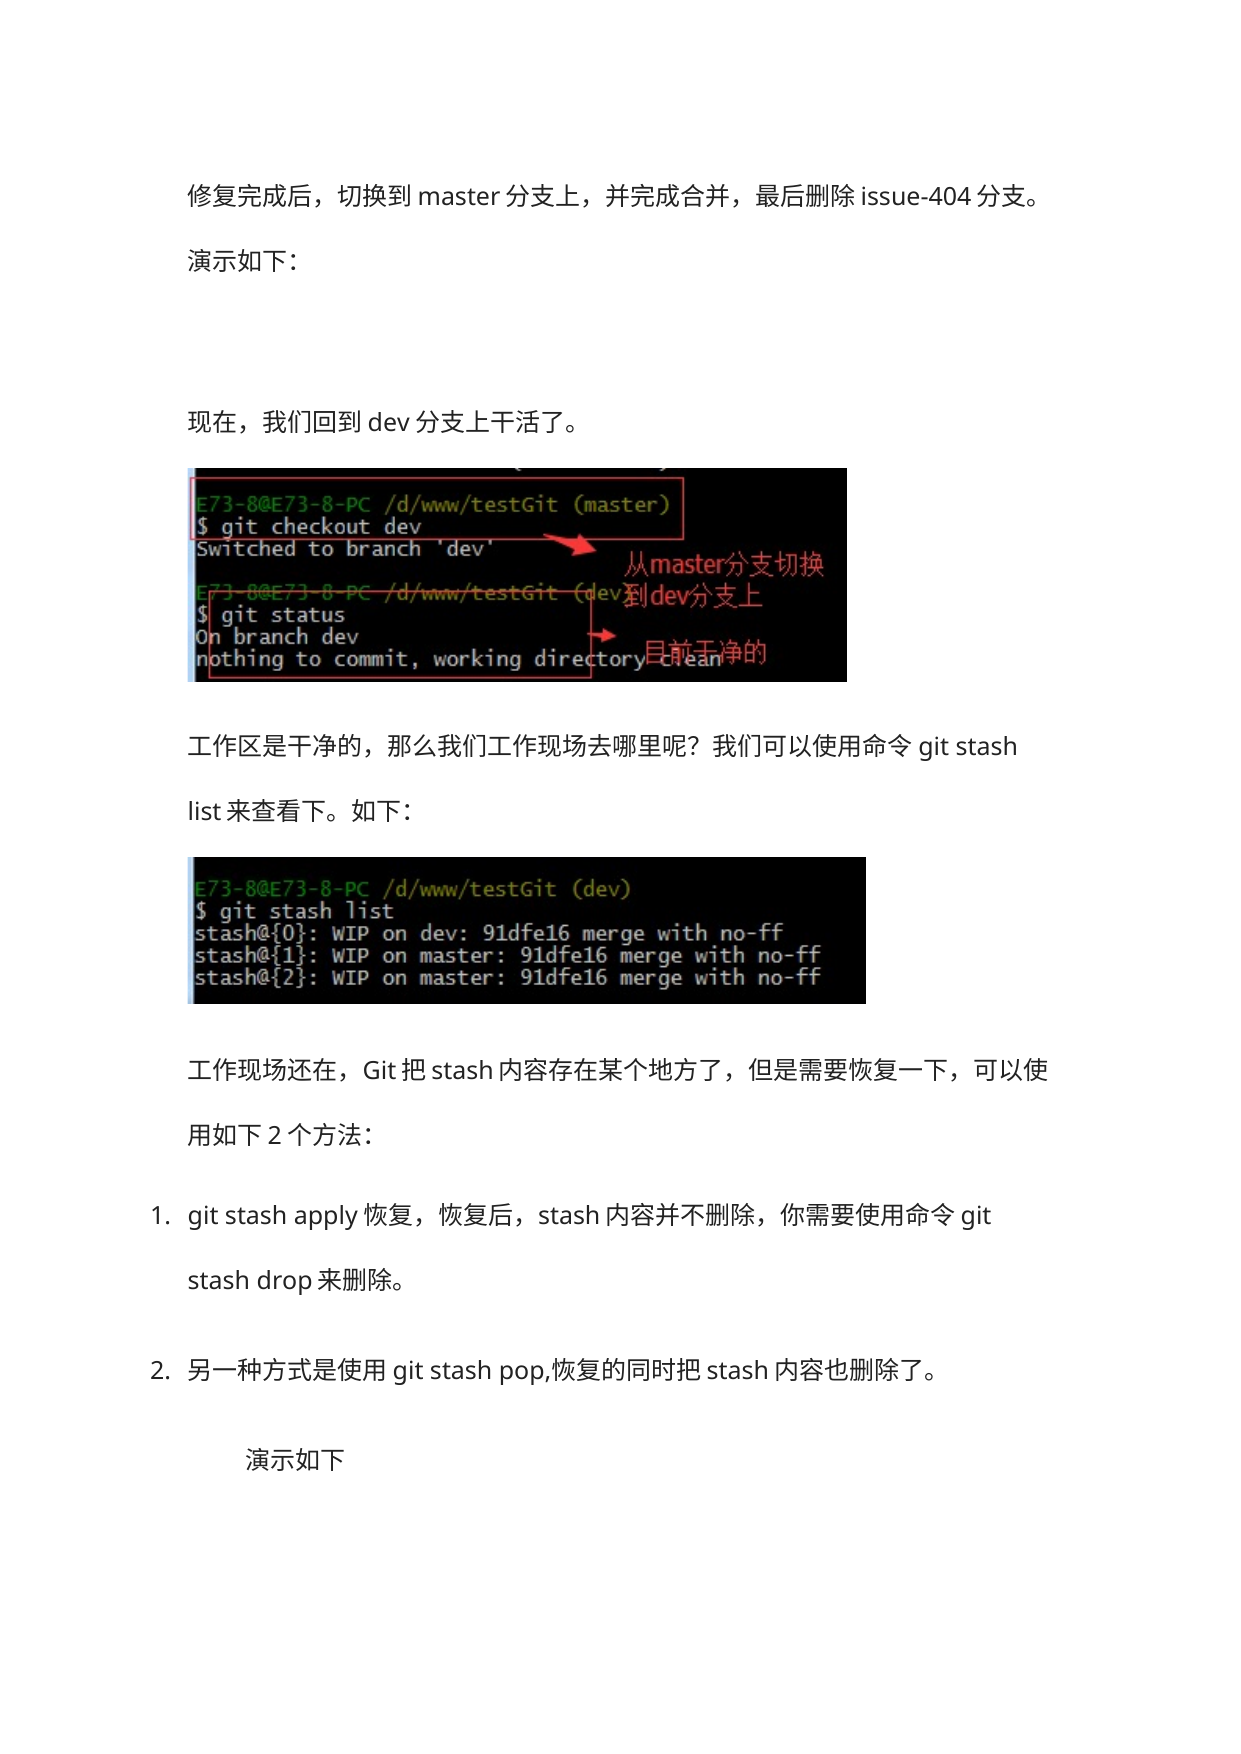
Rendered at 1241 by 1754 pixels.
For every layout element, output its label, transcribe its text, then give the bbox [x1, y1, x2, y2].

list git stash apply恢复，恢复后，stash内容并不删除，你需要使用命令git stash drop来删除。 [150, 1181, 1053, 1311]
text 演示如下 [187, 1426, 1053, 1491]
text 现在，我们回到dev分支上干活了。 [187, 388, 1053, 453]
text 工作区是干净的，那么我们工作现场去哪里呢？我们可以使用命令 git stash list来查看下。如下： [187, 712, 1053, 842]
picture [187, 857, 866, 1004]
text 工作现场还在，Git把stash内容存在某个地方了，但是需要恢复一下，可以使用如下2个方法： [187, 1036, 1053, 1166]
picture [187, 468, 847, 682]
list 另一种方式是使用git stash pop,恢复的同时把stash内容也删除了。 [150, 1336, 1053, 1401]
text 修复完成后，切换到master分支上，并完成合并，最后删除issue-404分支。演示如下： [187, 162, 1053, 292]
